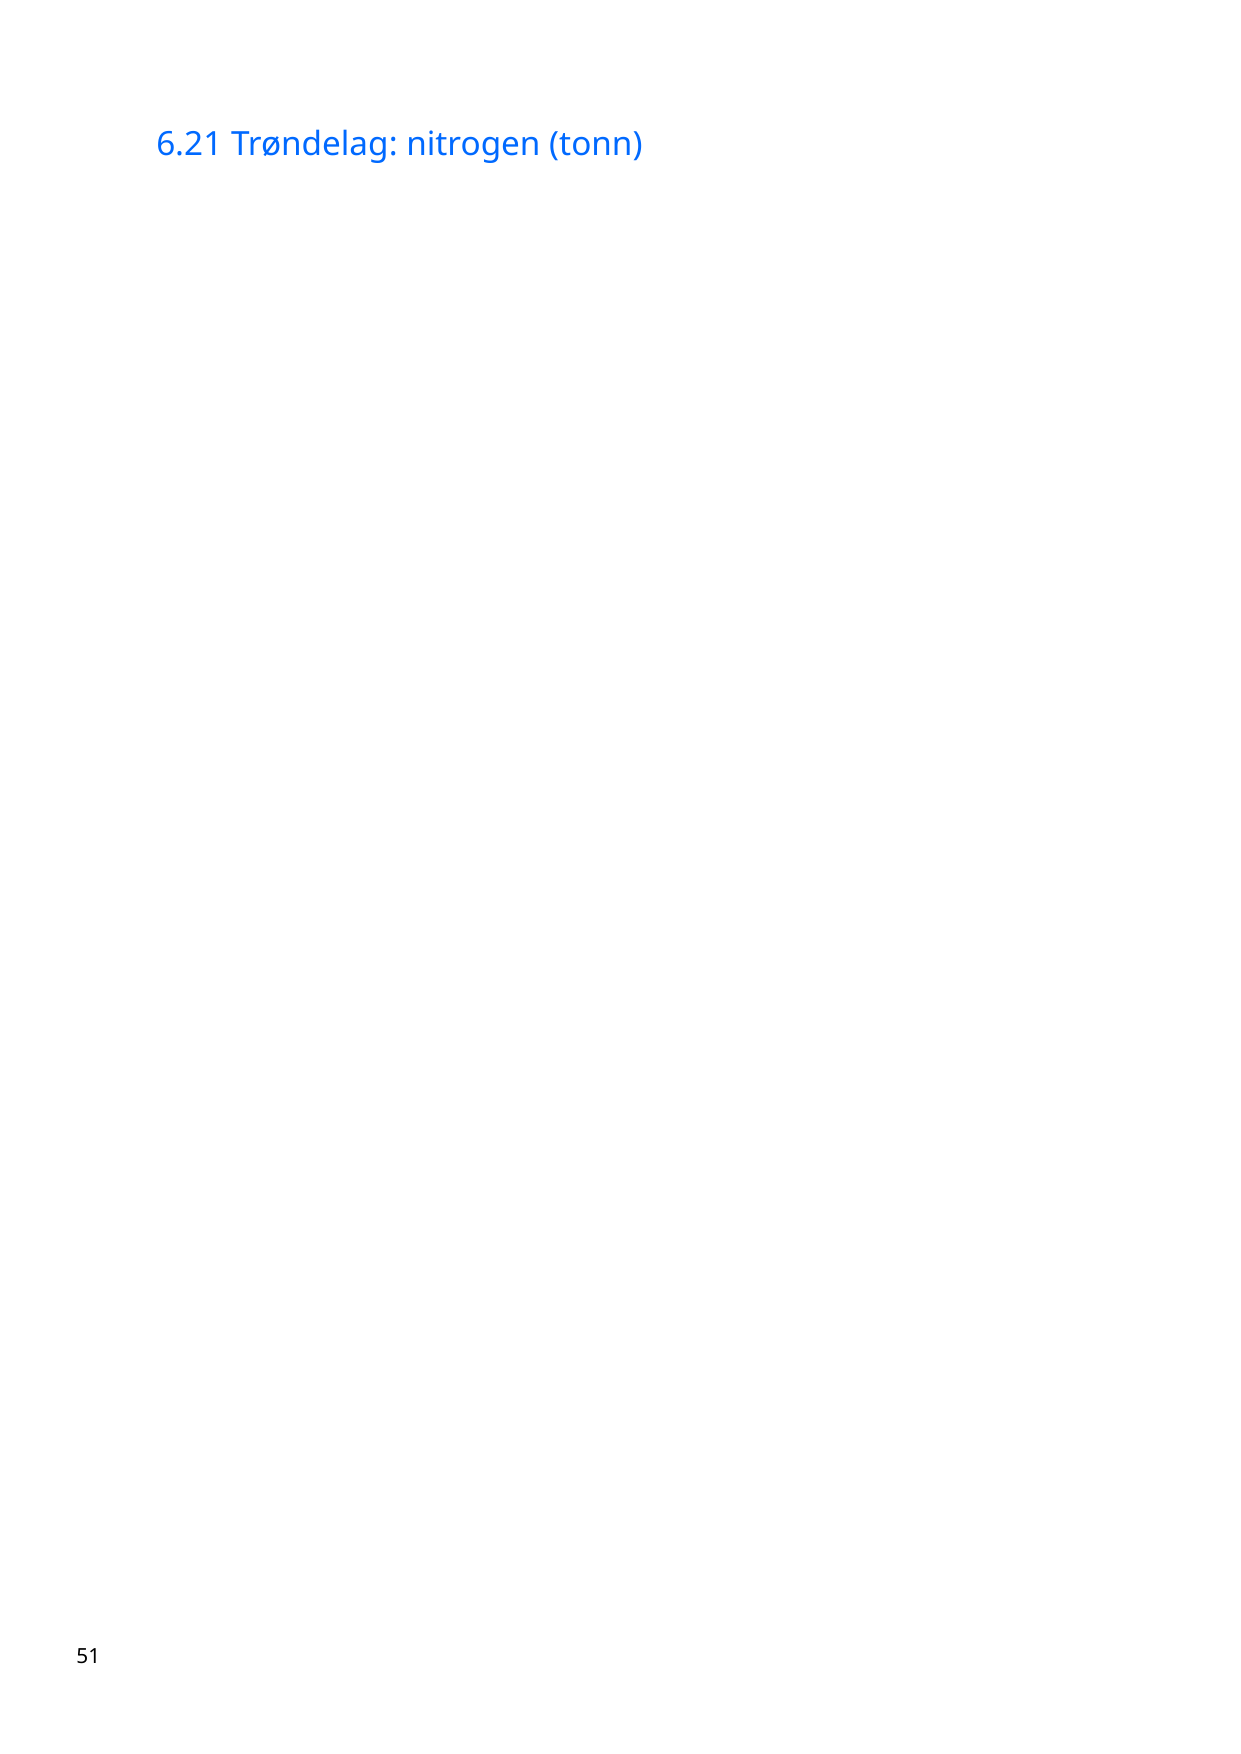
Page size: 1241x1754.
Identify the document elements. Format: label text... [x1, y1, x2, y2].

subtitle Trøndelag: nitrogen (tonn) [156, 120, 1090, 165]
